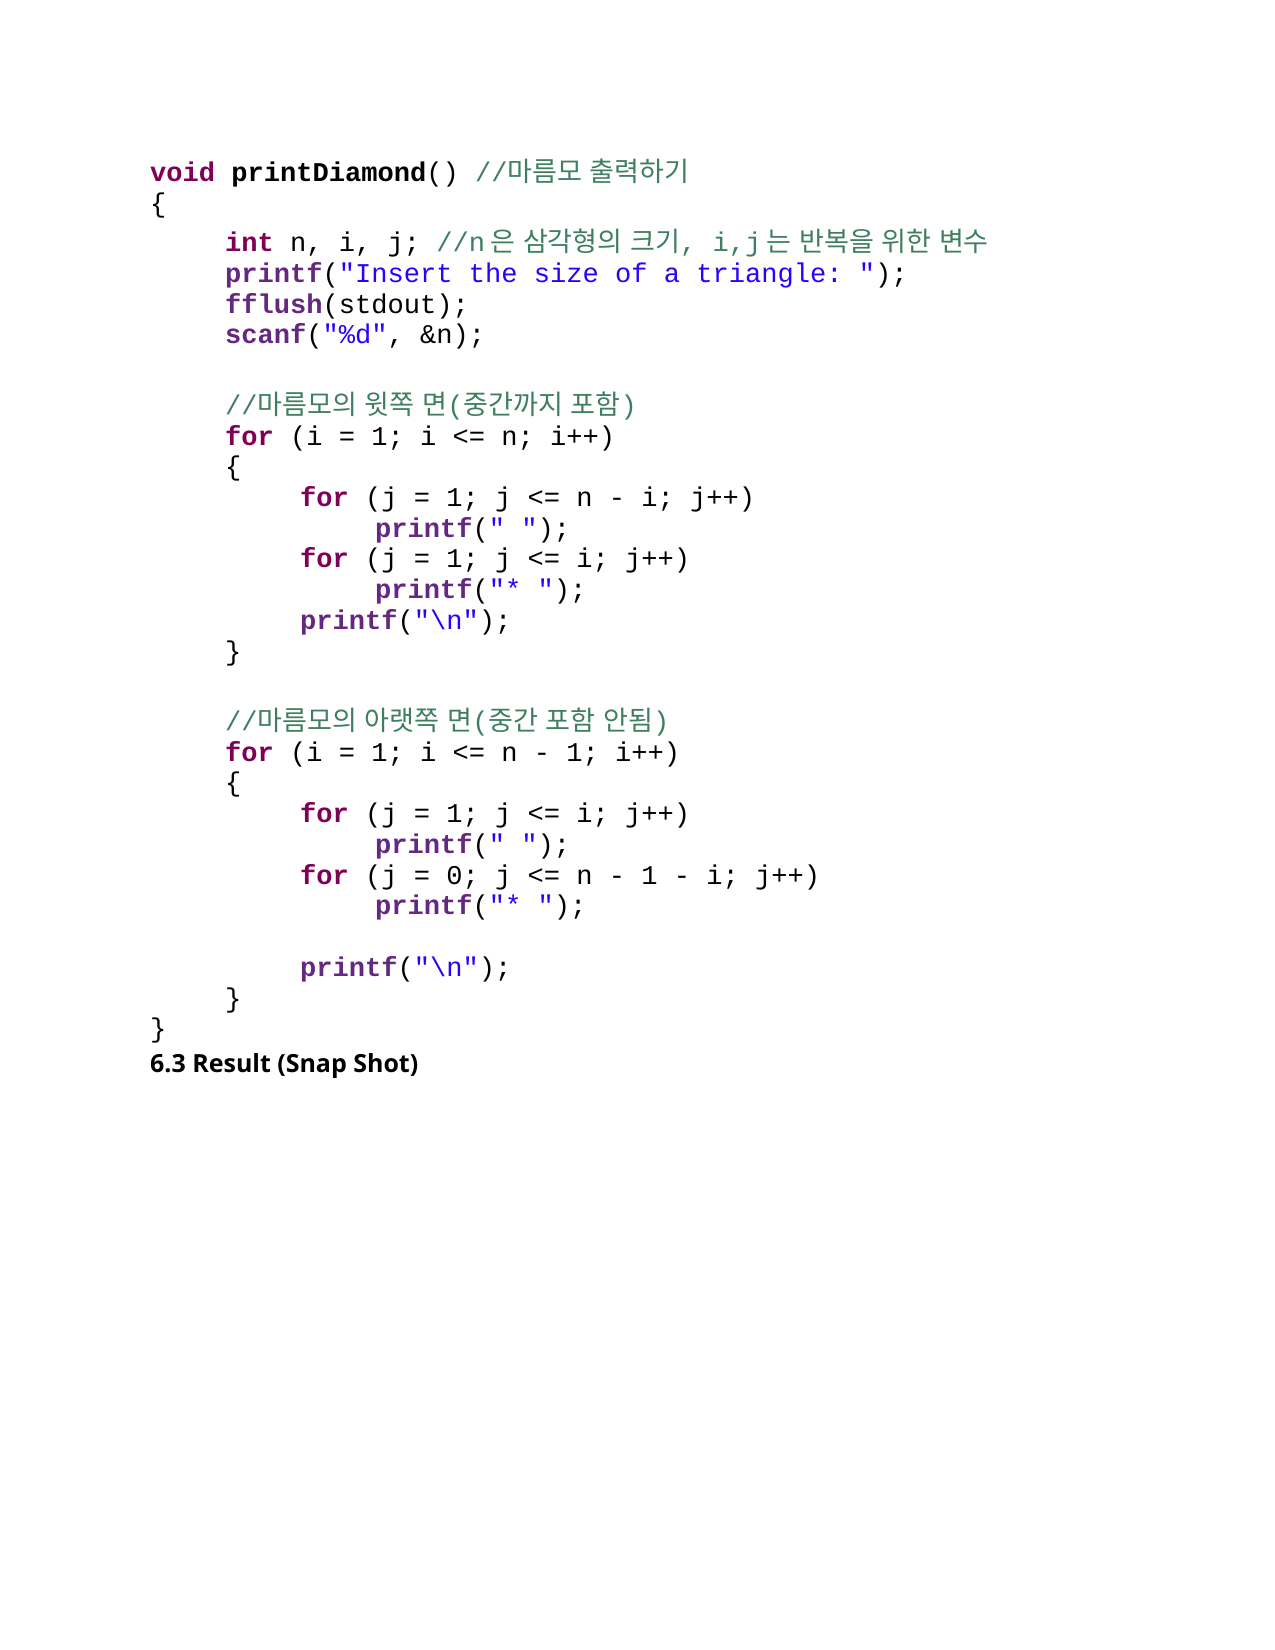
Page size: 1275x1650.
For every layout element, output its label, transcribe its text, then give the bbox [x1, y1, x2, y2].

text for (i = 1; i <= n - 1; i++) [150, 738, 1125, 769]
text } [150, 984, 1125, 1015]
text for (i = 1; i <= n; i++) [150, 422, 1125, 453]
text //마름모의 아랫쪽 면(중간 포함 안됨) [150, 699, 1125, 738]
text printf("* "); [150, 892, 1125, 923]
text for (j = 0; j <= n - 1 - i; j++) [150, 861, 1125, 892]
text int n, i, j; //n은 삼각형의 크기, i,j는 반복을 위한 변수 [150, 220, 1125, 260]
text } [150, 637, 1125, 668]
text { [150, 453, 1125, 484]
text for (j = 1; j <= i; j++) [150, 545, 1125, 576]
text { [150, 189, 1125, 220]
text printf("\n"); [150, 607, 1125, 637]
text fflush(stdout); [150, 291, 1125, 321]
text 6.3 Result (Snap Shot) [150, 1046, 1125, 1080]
text printf("\n"); [150, 954, 1125, 984]
text printf("* "); [150, 576, 1125, 607]
text void printDiamond() //마름모 출력하기 [150, 150, 1125, 189]
text //마름모의 윗쪽 면(중간까지 포함) [150, 383, 1125, 422]
text printf("Insert the size of a triangle: "); [150, 260, 1125, 291]
text printf(" "); [150, 514, 1125, 545]
text for (j = 1; j <= n - i; j++) [150, 484, 1125, 514]
text } [150, 1015, 1125, 1046]
text { [150, 769, 1125, 800]
text printf(" "); [150, 831, 1125, 861]
text for (j = 1; j <= i; j++) [150, 800, 1125, 831]
text scanf("%d", &n); [150, 321, 1125, 352]
